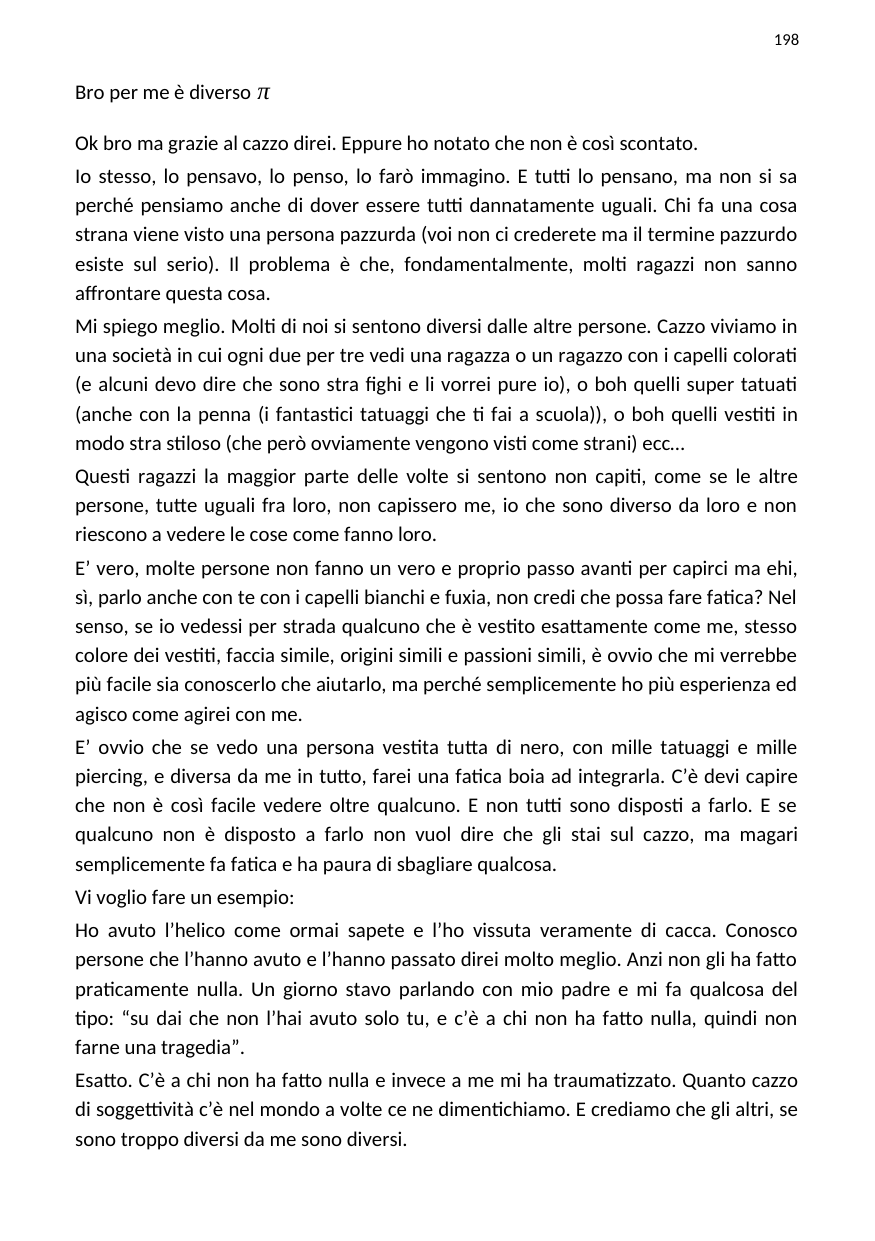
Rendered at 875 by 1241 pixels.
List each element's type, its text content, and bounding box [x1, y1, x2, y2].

text E’ ovvio che se vedo una persona vestita tutta di nero, con mille tatuaggi e mille piercing, e diversa da me in tutto, farei una fatica boia ad integrarla. C’è devi capire che non è così facile vedere oltre qualcuno. E non tutti sono disposti a farlo. E se qualcuno non è disposto a farlo non vuol dire che gli stai sul cazzo, ma magari semplicemente fa fatica e ha paura di sbagliare qualcosa. [75, 734, 799, 876]
text Io stesso, lo pensavo, lo penso, lo farò immagino. E tutti lo pensano, ma non si sa perché pensiamo anche di dover essere tutti dannatamente uguali. Chi fa una cosa strana viene visto una persona pazzurda (voi non ci crederete ma il termine pazzurdo esiste sul serio). Il problema è che, fondamentalmente, molti ragazzi non sanno affrontare questa cosa. [75, 163, 799, 305]
text Ho avuto l’helico come ormai sapete e l’ho vissuta veramente di cacca. Conosco persone che l’hanno avuto e l’hanno passato direi molto meglio. Anzi non gli ha fatto praticamente nulla. Un giorno stavo parlando con mio padre e mi fa qualcosa del tipo: “su dai che non l’hai avuto solo tu, e c’è a chi non ha fatto nulla, quindi non farne una tragedia”. [75, 917, 799, 1059]
text Questi ragazzi la maggior parte delle volte si sentono non capiti, come se le altre persone, tutte uguali fra loro, non capissero me, io che sono diverso da loro e non riescono a vedere le cose come fanno loro. [75, 463, 799, 547]
text Ok bro ma grazie al cazzo direi. Eppure ho notato che non è così scontato. [75, 130, 799, 155]
text Bro per me è diverso [75, 78, 799, 105]
text Esatto. C’è a chi non ha fatto nulla e invece a me mi ha traumatizzato. Quanto cazzo di soggettività c’è nel mondo a volte ce ne dimentichiamo. E crediamo che gli altri, se sono troppo diversi da me sono diversi. [75, 1067, 799, 1151]
text Mi spiego meglio. Molti di noi si sentono diversi dalle altre persone. Cazzo viviamo in una società in cui ogni due per tre vedi una ragazza o un ragazzo con i capelli colorati (e alcuni devo dire che sono stra fighi e li vorrei pure io), o boh quelli super tatuati (anche con la penna (i fantastici tatuaggi che ti fai a scuola)), o boh quelli vestiti in modo stra stiloso (che però ovviamente vengono visti come strani) ecc… [75, 313, 799, 455]
text Vi voglio fare un esempio: [75, 884, 799, 909]
text E’ vero, molte persone non fanno un vero e proprio passo avanti per capirci ma ehi, sì, parlo anche con te con i capelli bianchi e fuxia, non credi che possa fare fatica? Nel senso, se io vedessi per strada qualcuno che è vestito esattamente come me, stesso colore dei vestiti, faccia simile, origini simili e passioni simili, è ovvio che mi verrebbe più facile sia conoscerlo che aiutarlo, ma perché semplicemente ho più esperienza ed agisco come agirei con me. [75, 555, 799, 726]
